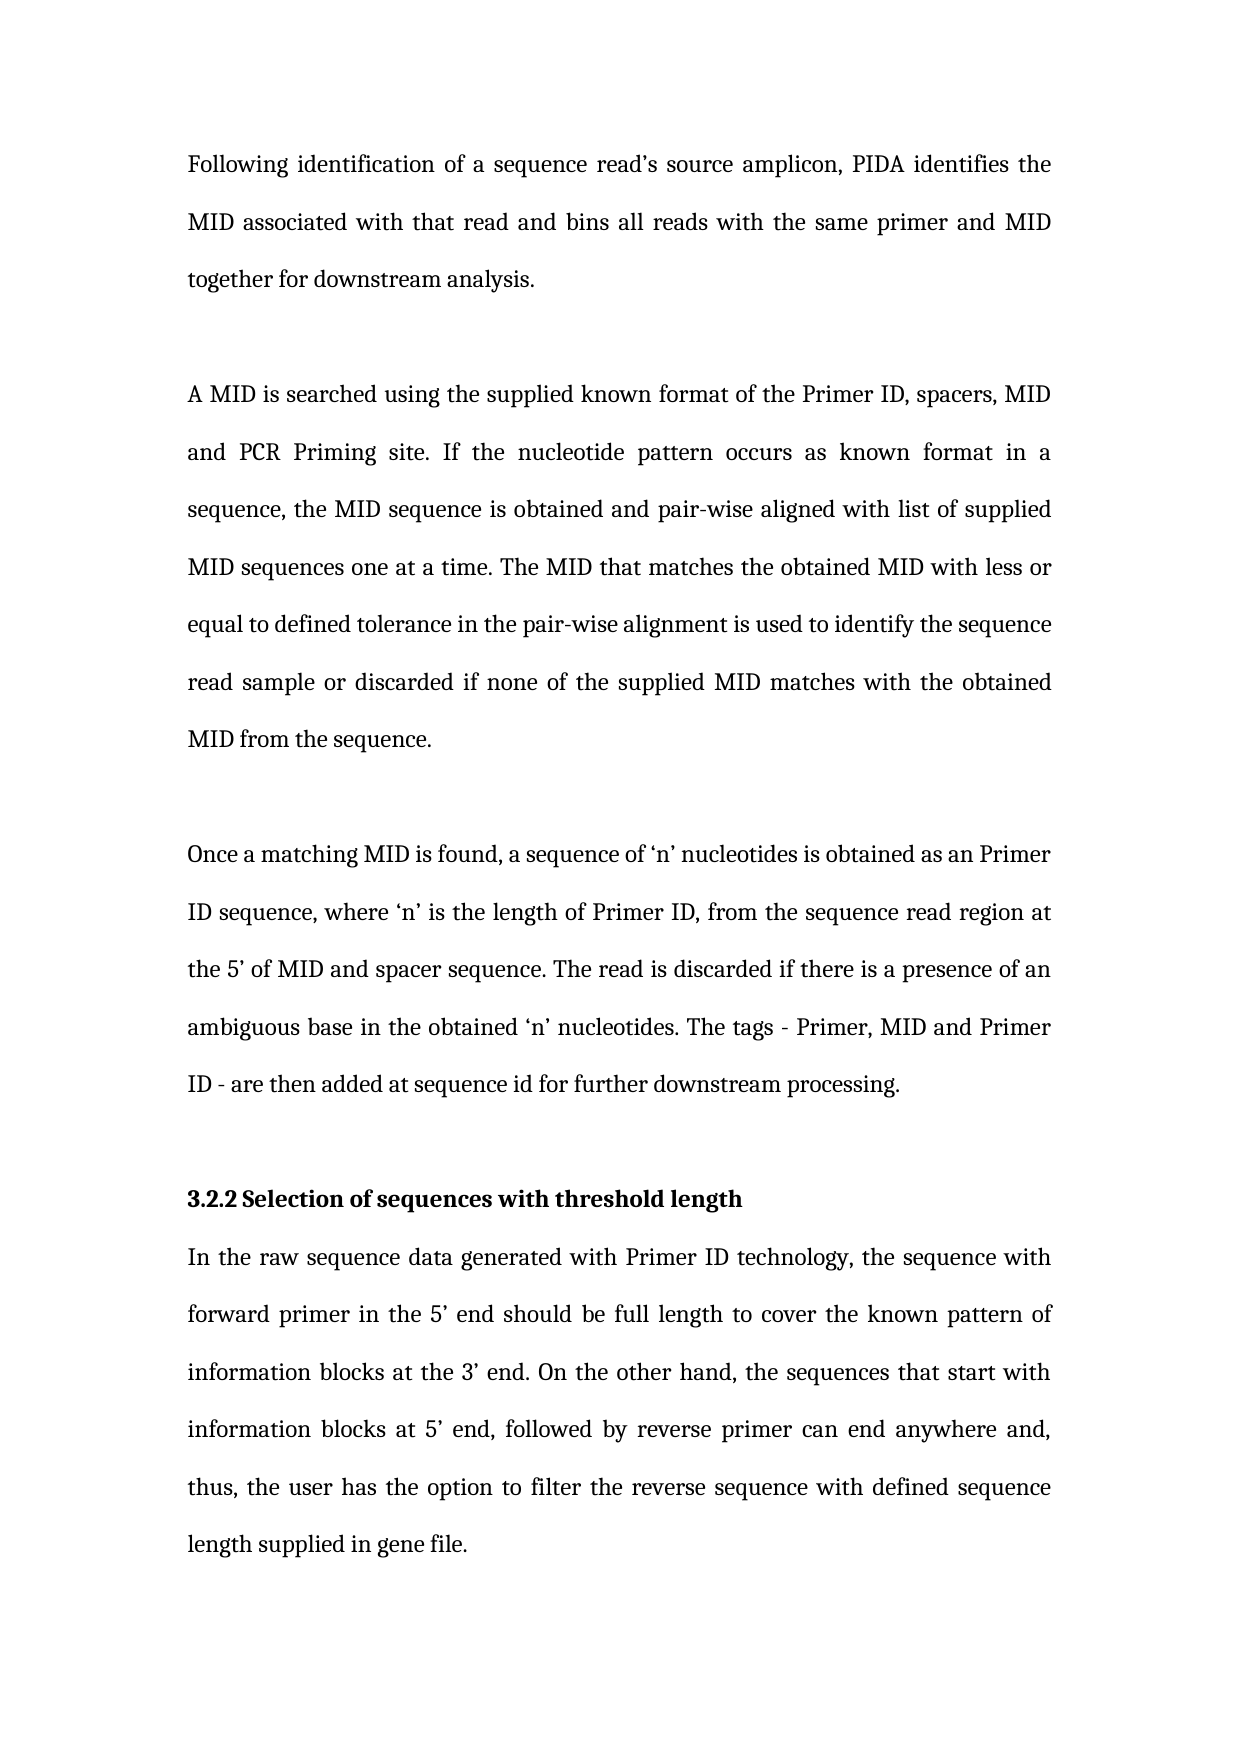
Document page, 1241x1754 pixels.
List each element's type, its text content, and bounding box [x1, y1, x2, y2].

text Following identification of a sequence read’s source amplicon, PIDA identifies the MID associated with that read and bins all reads with the same primer and MID together for downstream analysis. [187, 150, 1053, 294]
text 3.2.2 Selection of sequences with threshold length [187, 1185, 1053, 1214]
text Once a matching MID is found, a sequence of ‘n’ nucleotides is obtained as an Primer ID sequence, where ‘n’ is the length of Primer ID, from the sequence read region at the 5’ of MID and spacer sequence. The read is discarded if there is a presence of an ambiguous base in the obtained ‘n’ nucleotides. The tags - Primer, MID and Primer ID - are then added at sequence id for further downstream processing. [187, 840, 1053, 1099]
text In the raw sequence data generated with Primer ID technology, the sequence with forward primer in the 5’ end should be full length to cover the known pattern of information blocks at the 3’ end. On the other hand, the sequences that start with information blocks at 5’ end, followed by reverse primer can end anywhere and, thus, the user has the option to filter the reverse sequence with defined sequence length supplied in gene file. [187, 1242, 1053, 1559]
text A MID is searched using the supplied known format of the Primer ID, spacers, MID and PCR Priming site. If the nucleotide pattern occurs as known format in a sequence, the MID sequence is obtained and pair-wise aligned with list of supplied MID sequences one at a time. The MID that matches the obtained MID with less or equal to defined tolerance in the pair-wise alignment is used to identify the sequence read sample or discarded if none of the supplied MID matches with the obtained MID from the sequence. [187, 380, 1053, 754]
